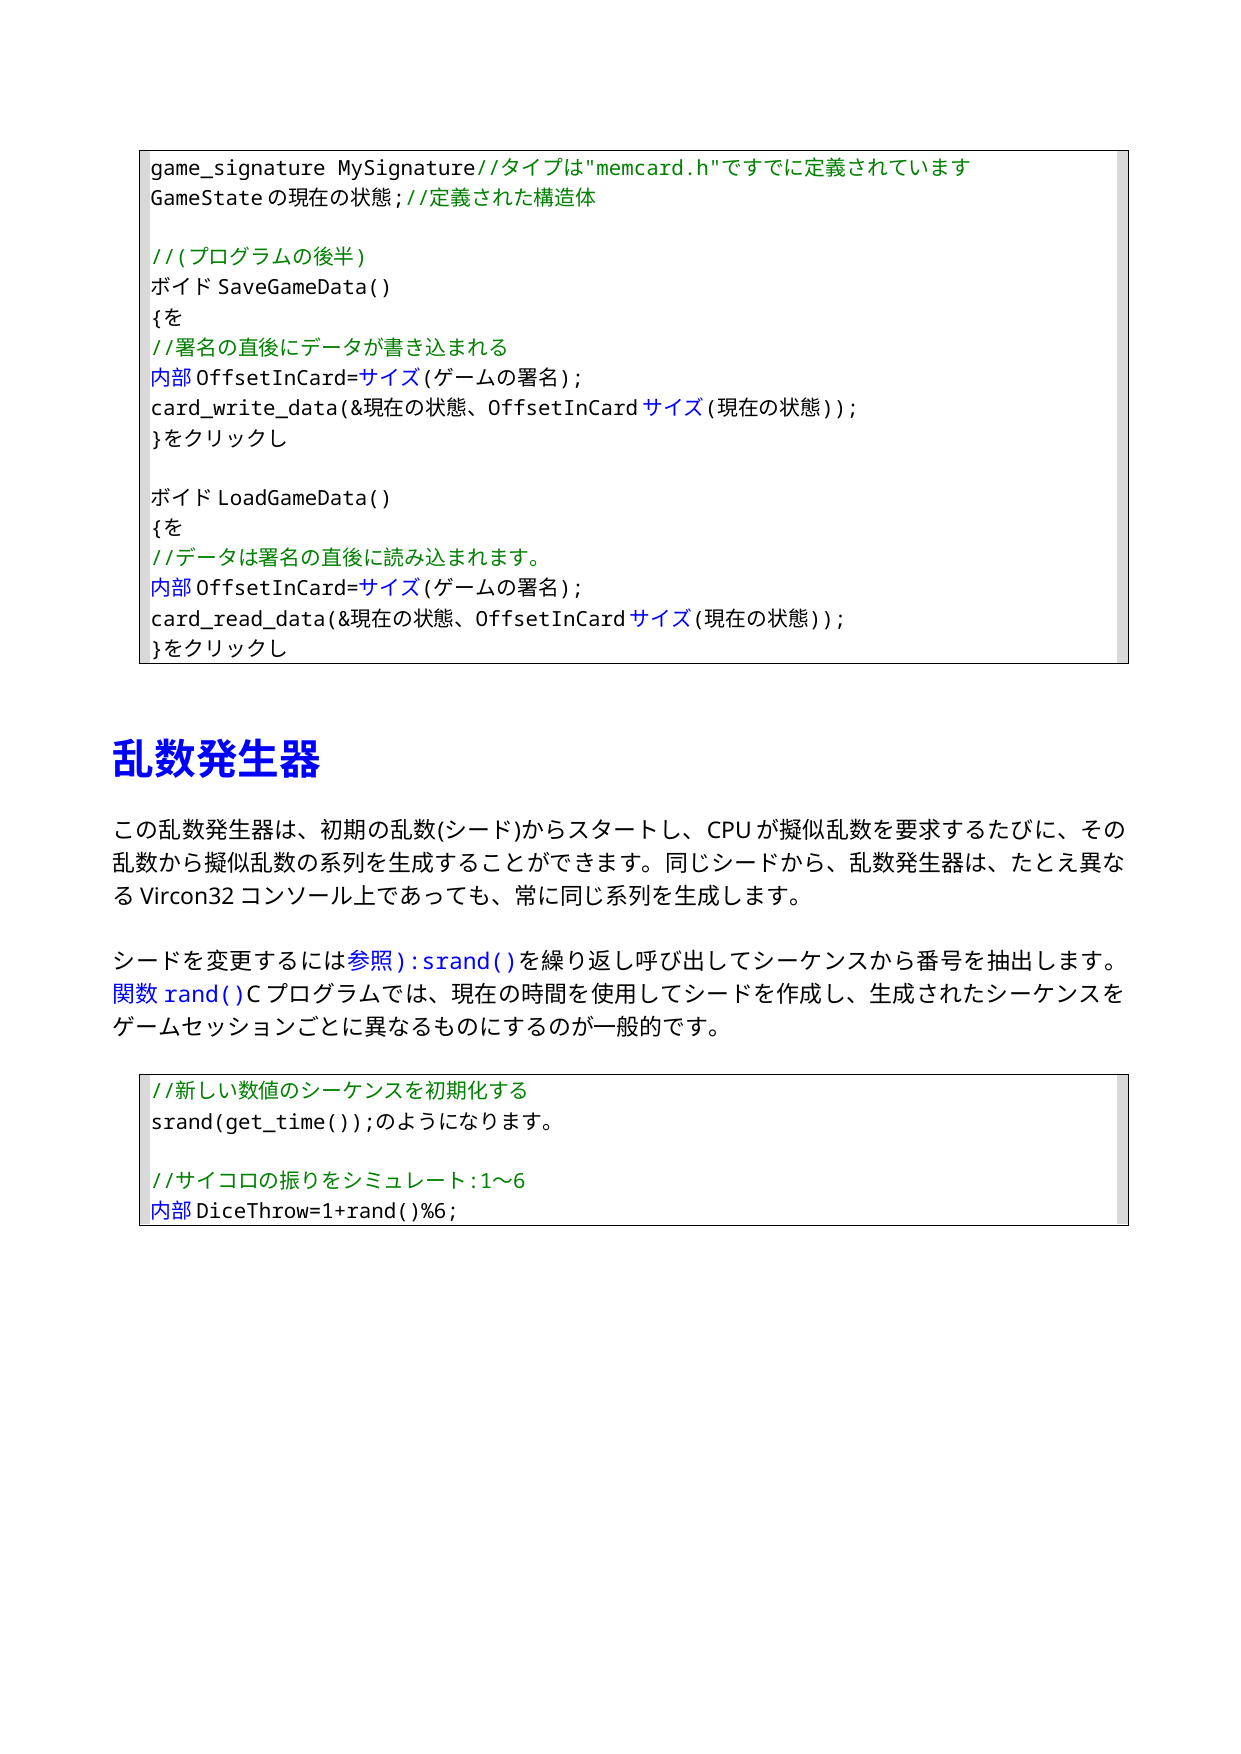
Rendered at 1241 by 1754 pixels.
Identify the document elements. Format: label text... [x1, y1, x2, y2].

subtitle 乱数発生器 [112, 726, 1128, 786]
text シードを変更するには参照):srand()を繰り返し呼び出してシーケンスから番号を抽出します。関数rand()Cプログラムでは、現在の時間を使用してシードを作成し、生成されたシーケンスをゲームセッションごとに異なるものにするのが一般的です。 [112, 943, 1128, 1042]
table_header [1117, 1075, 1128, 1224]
text この乱数発生器は、初期の乱数(シード)からスタートし、CPUが擬似乱数を要求するたびに、その乱数から擬似乱数の系列を生成することができます。同じシードから、乱数発生器は、たとえ異なるVircon32コンソール上であっても、常に同じ系列を生成します。 [112, 811, 1128, 911]
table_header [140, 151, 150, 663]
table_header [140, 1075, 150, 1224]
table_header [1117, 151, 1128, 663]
